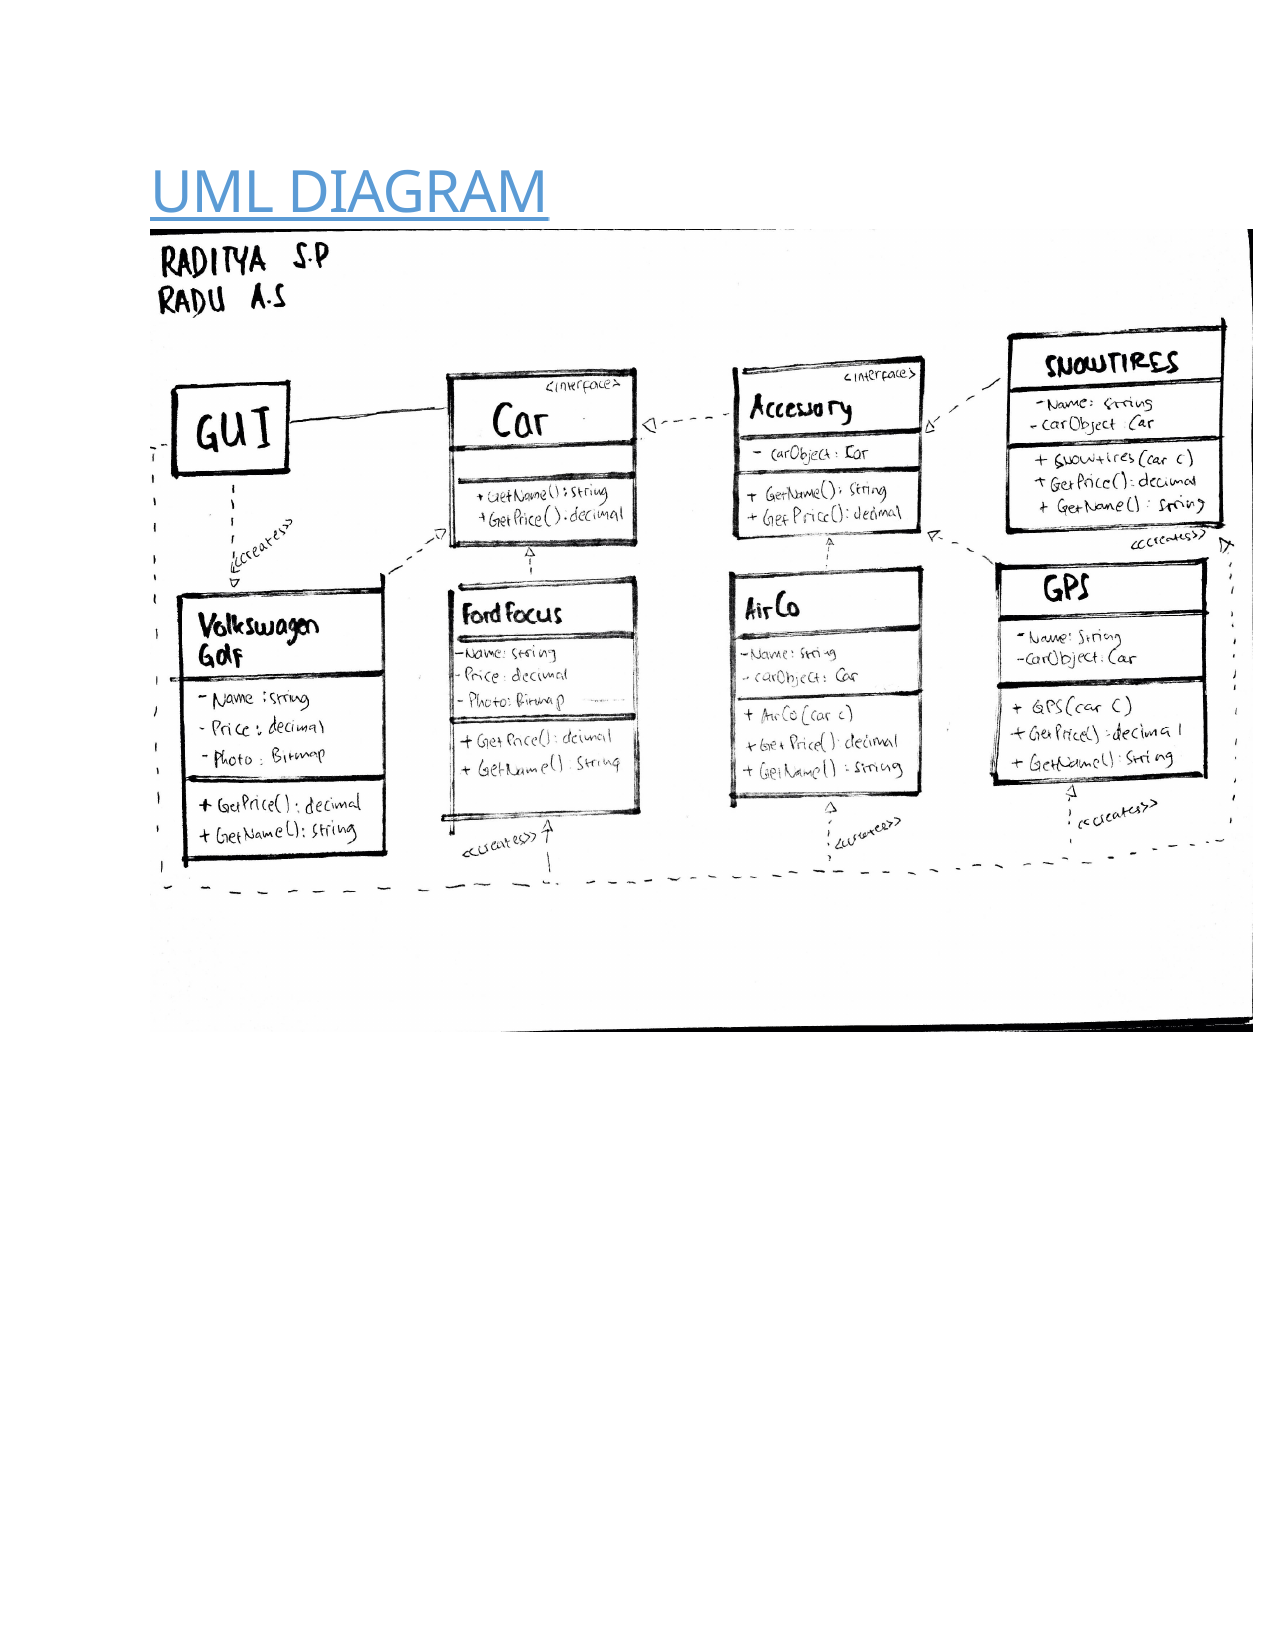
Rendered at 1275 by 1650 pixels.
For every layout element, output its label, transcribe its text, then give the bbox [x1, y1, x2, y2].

title UML DIAGRAM [150, 150, 1125, 229]
picture [150, 229, 1253, 1032]
